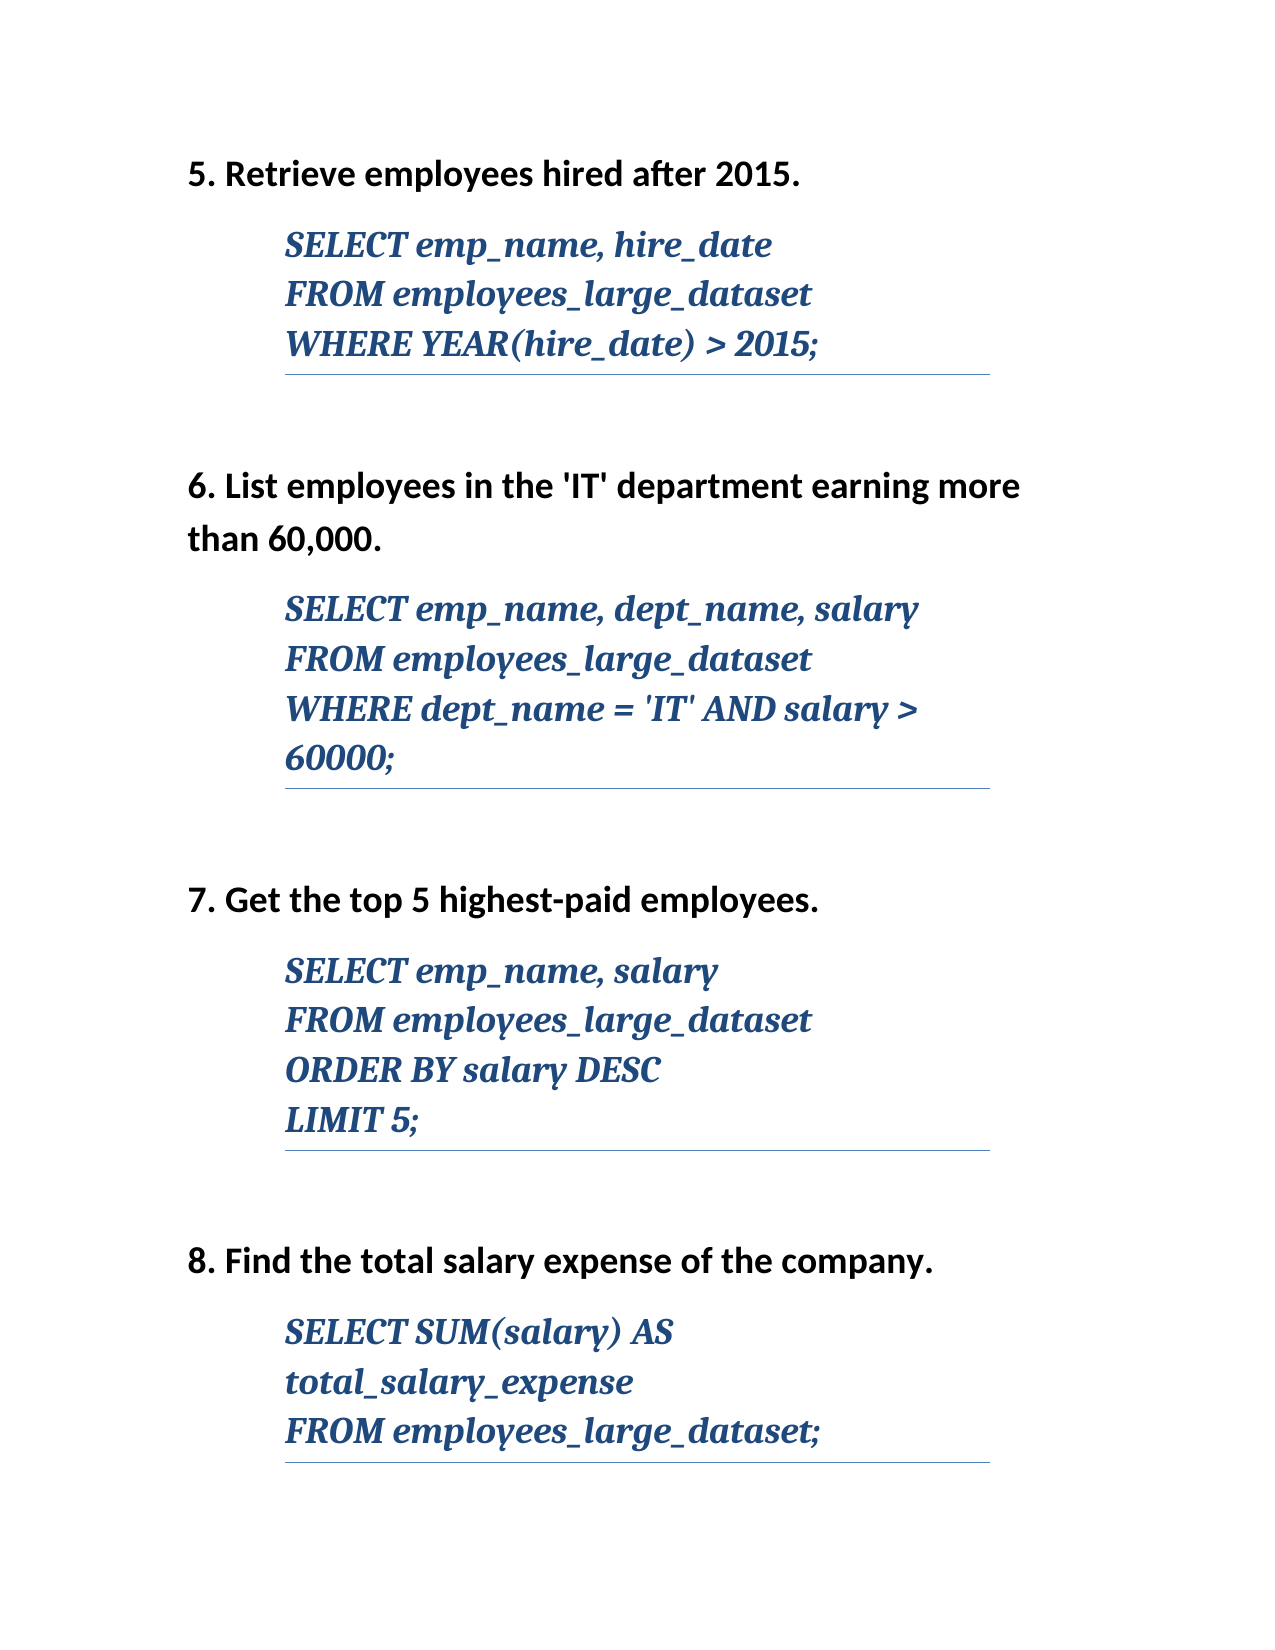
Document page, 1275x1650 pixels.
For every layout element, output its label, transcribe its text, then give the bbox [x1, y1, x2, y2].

subtitle 7. Get the top 5 highest-paid employees. [187, 876, 1087, 922]
text SELECT SUM(salary) AS total_salary_expense FROM employees_large_dataset; [285, 1311, 990, 1462]
text SELECT emp_name, hire_date FROM employees_large_dataset WHERE YEAR(hire_date) > 2015; [285, 223, 990, 374]
subtitle 6. List employees in the 'IT' department earning more than 60,000. [187, 462, 1087, 560]
subtitle 5. Retrieve employees hired after 2015. [187, 150, 1087, 196]
text SELECT emp_name, salary FROM employees_large_dataset ORDER BY salary DESC LIMIT 5; [285, 949, 990, 1150]
text SELECT emp_name, dept_name, salary FROM employees_large_dataset WHERE dept_name = 'IT' AND salary > 60000; [285, 588, 990, 788]
subtitle 8. Find the total salary expense of the company. [187, 1237, 1087, 1283]
